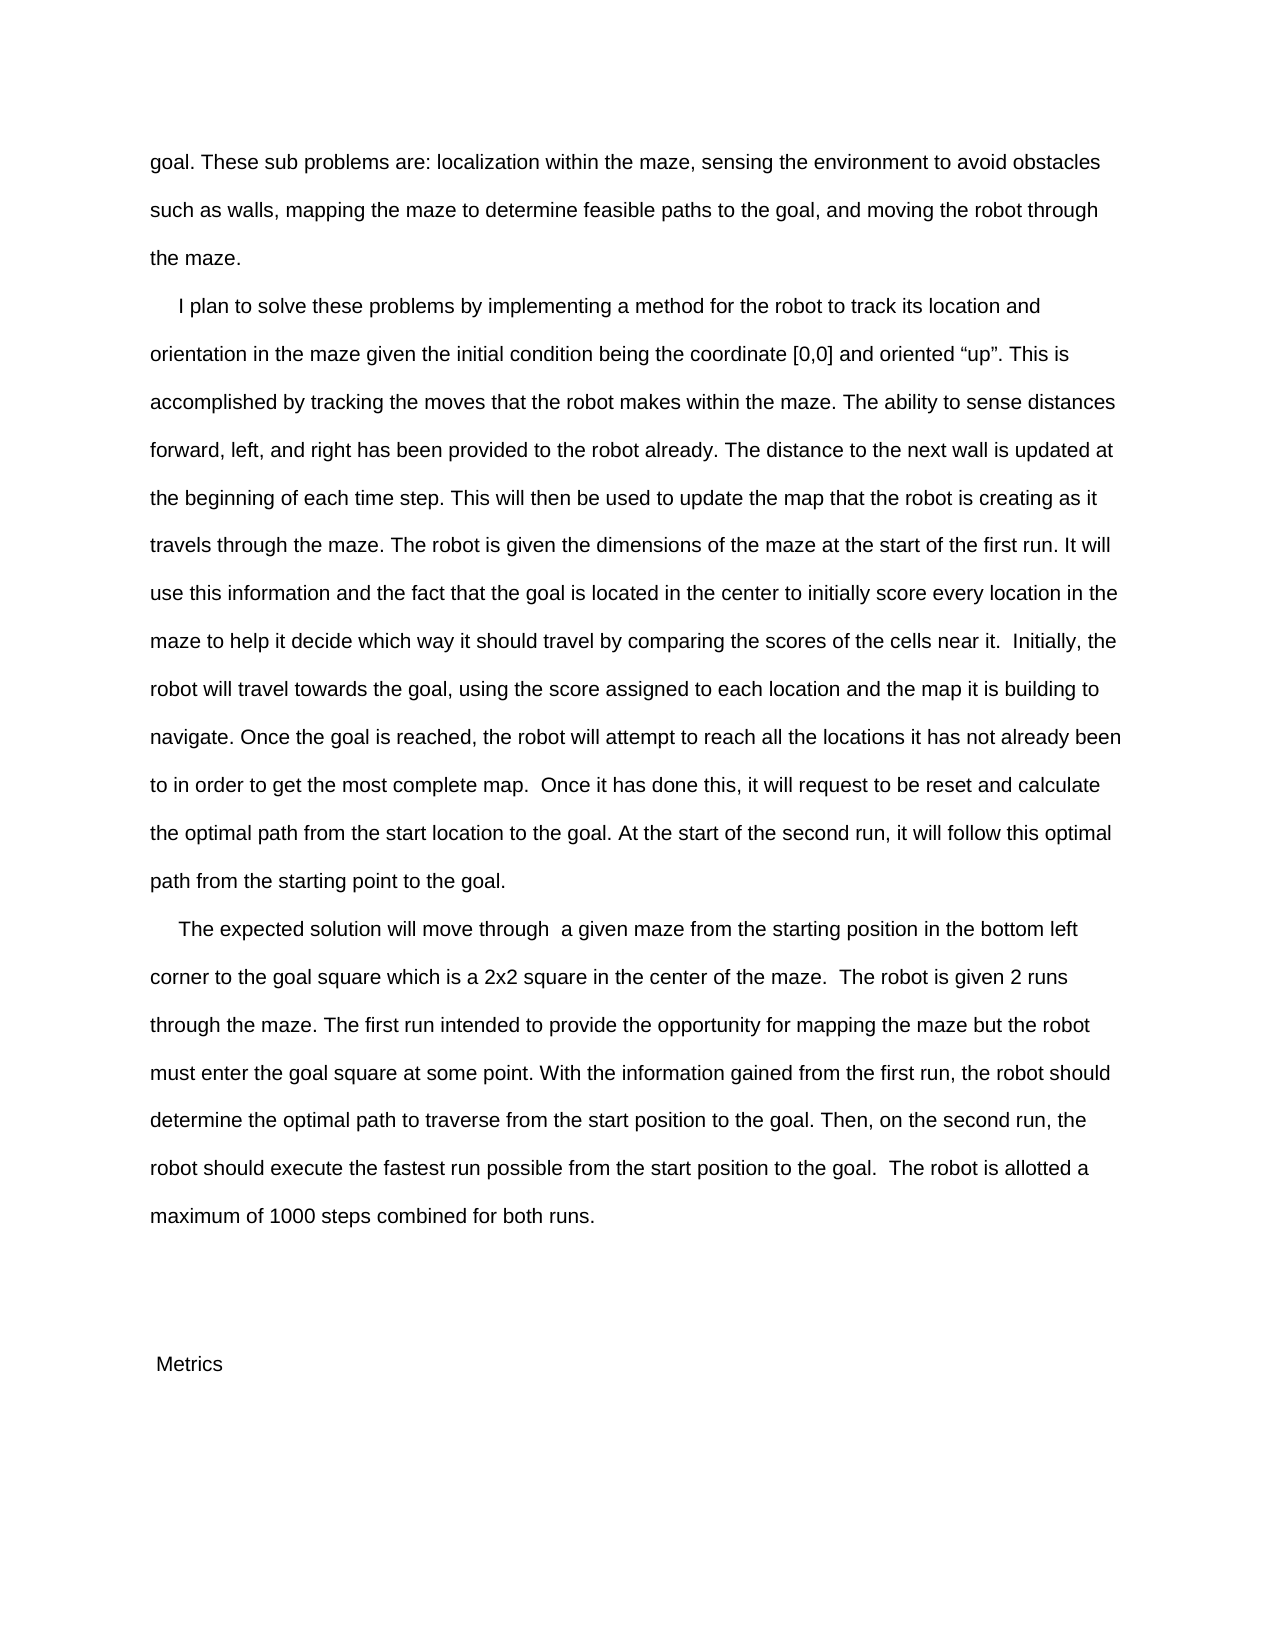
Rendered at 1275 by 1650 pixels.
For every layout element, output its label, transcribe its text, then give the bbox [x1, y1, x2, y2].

text I plan to solve these problems by implementing a method for the robot to track its location and orientation in the maze given the initial condition being the coordinate [0,0] and oriented “up”. This is accomplished by tracking the moves that the robot makes within the maze. The ability to sense distances forward, left, and right has been provided to the robot already. The distance to the next wall is updated at the beginning of each time step. This will then be used to update the map that the robot is creating as it travels through the maze. The robot is given the dimensions of the maze at the start of the first run. It will use this information and the fact that the goal is located in the center to initially score every location in the maze to help it decide which way it should travel by comparing the scores of the cells near it. Initially, the robot will travel towards the goal, using the score assigned to each location and the map it is building to navigate. Once the goal is reached, the robot will attempt to reach all the locations it has not already been to in order to get the most complete map. Once it has done this, it will request to be reset and calculate the optimal path from the start location to the goal. At the start of the second run, it will follow this optimal path from the starting point to the goal. [150, 294, 1125, 893]
text Metrics [150, 1352, 1125, 1376]
text The expected solution will move through a given maze from the starting position in the bottom left corner to the goal square which is a 2x2 square in the center of the maze. The robot is given 2 runs through the maze. The first run intended to provide the opportunity for mapping the maze but the robot must enter the goal square at some point. With the information gained from the first run, the robot should determine the optimal path to traverse from the start position to the goal. Then, on the second run, the robot should execute the fastest run possible from the start position to the goal. The robot is allotted a maximum of 1000 steps combined for both runs. [150, 917, 1125, 1228]
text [150, 150, 1125, 270]
